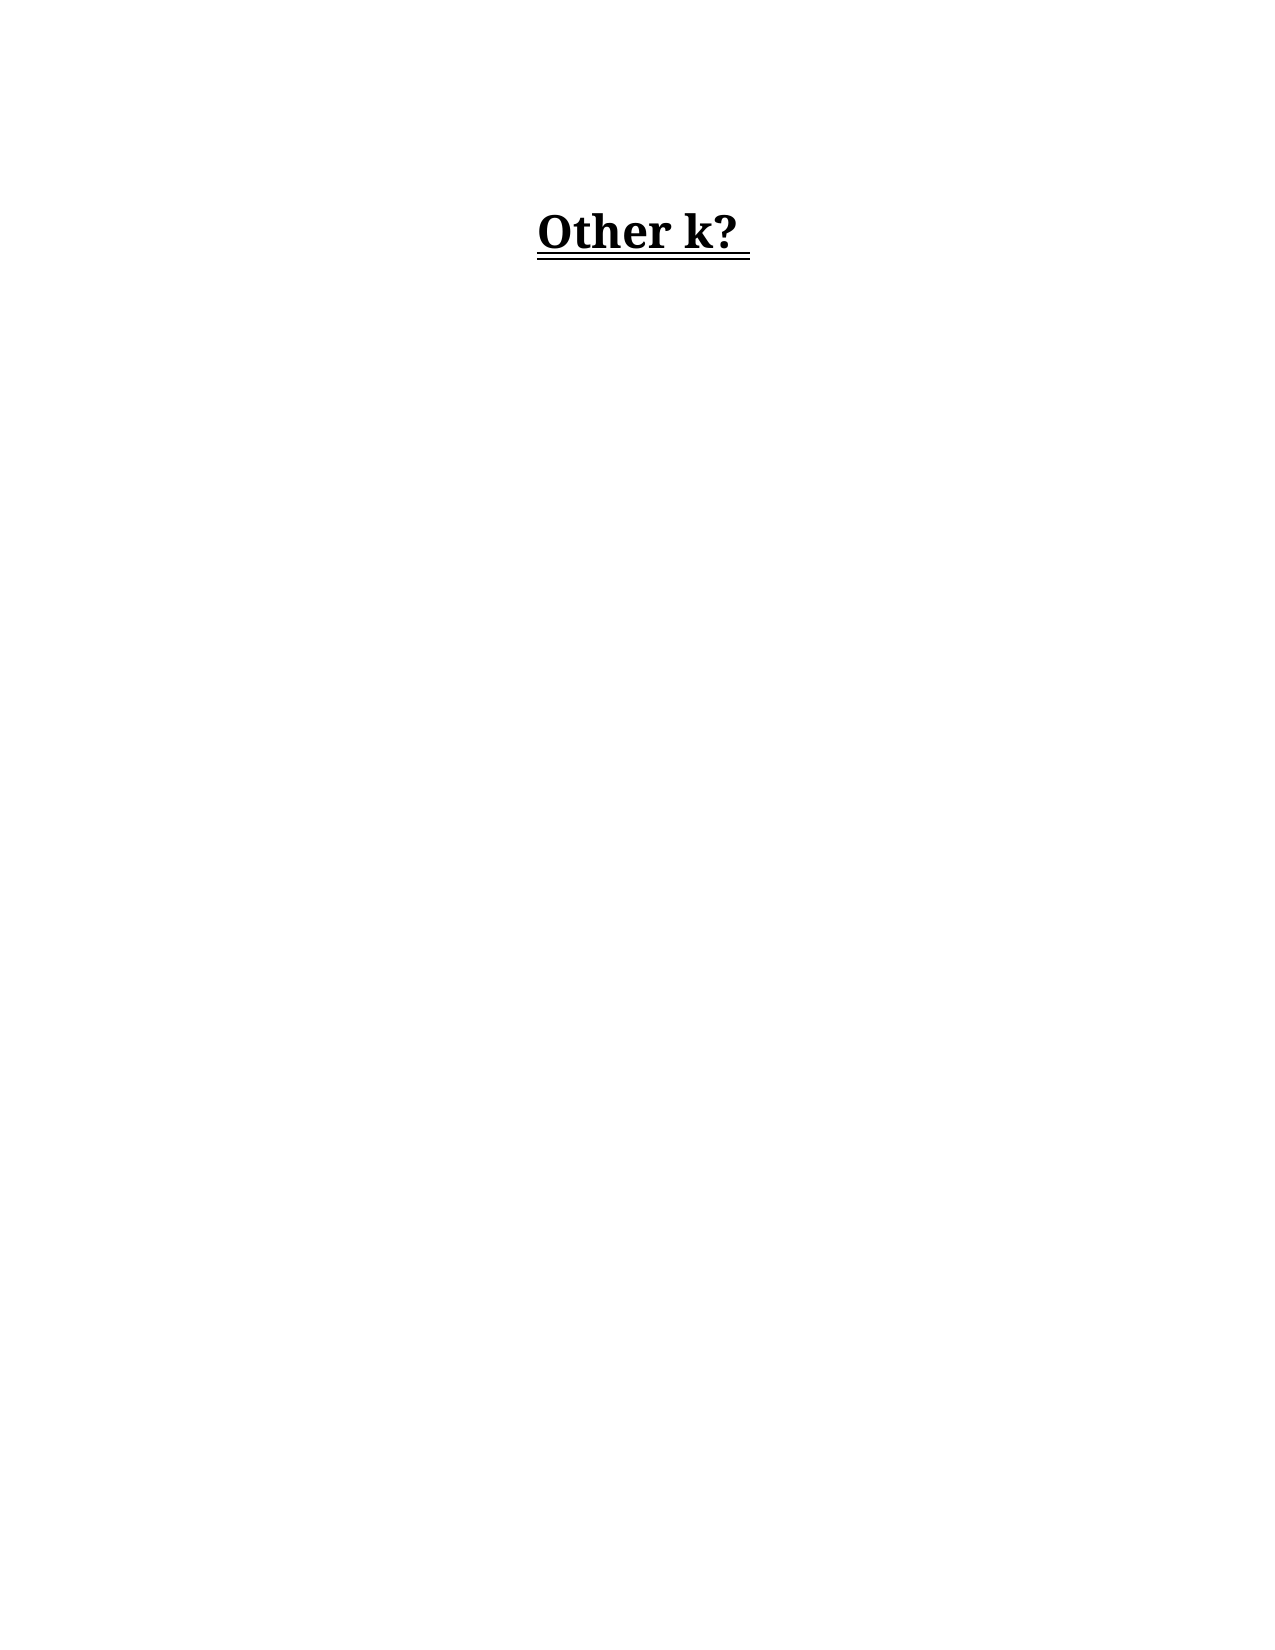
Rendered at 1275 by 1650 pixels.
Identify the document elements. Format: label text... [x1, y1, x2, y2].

subtitle Other k? [150, 200, 1125, 262]
